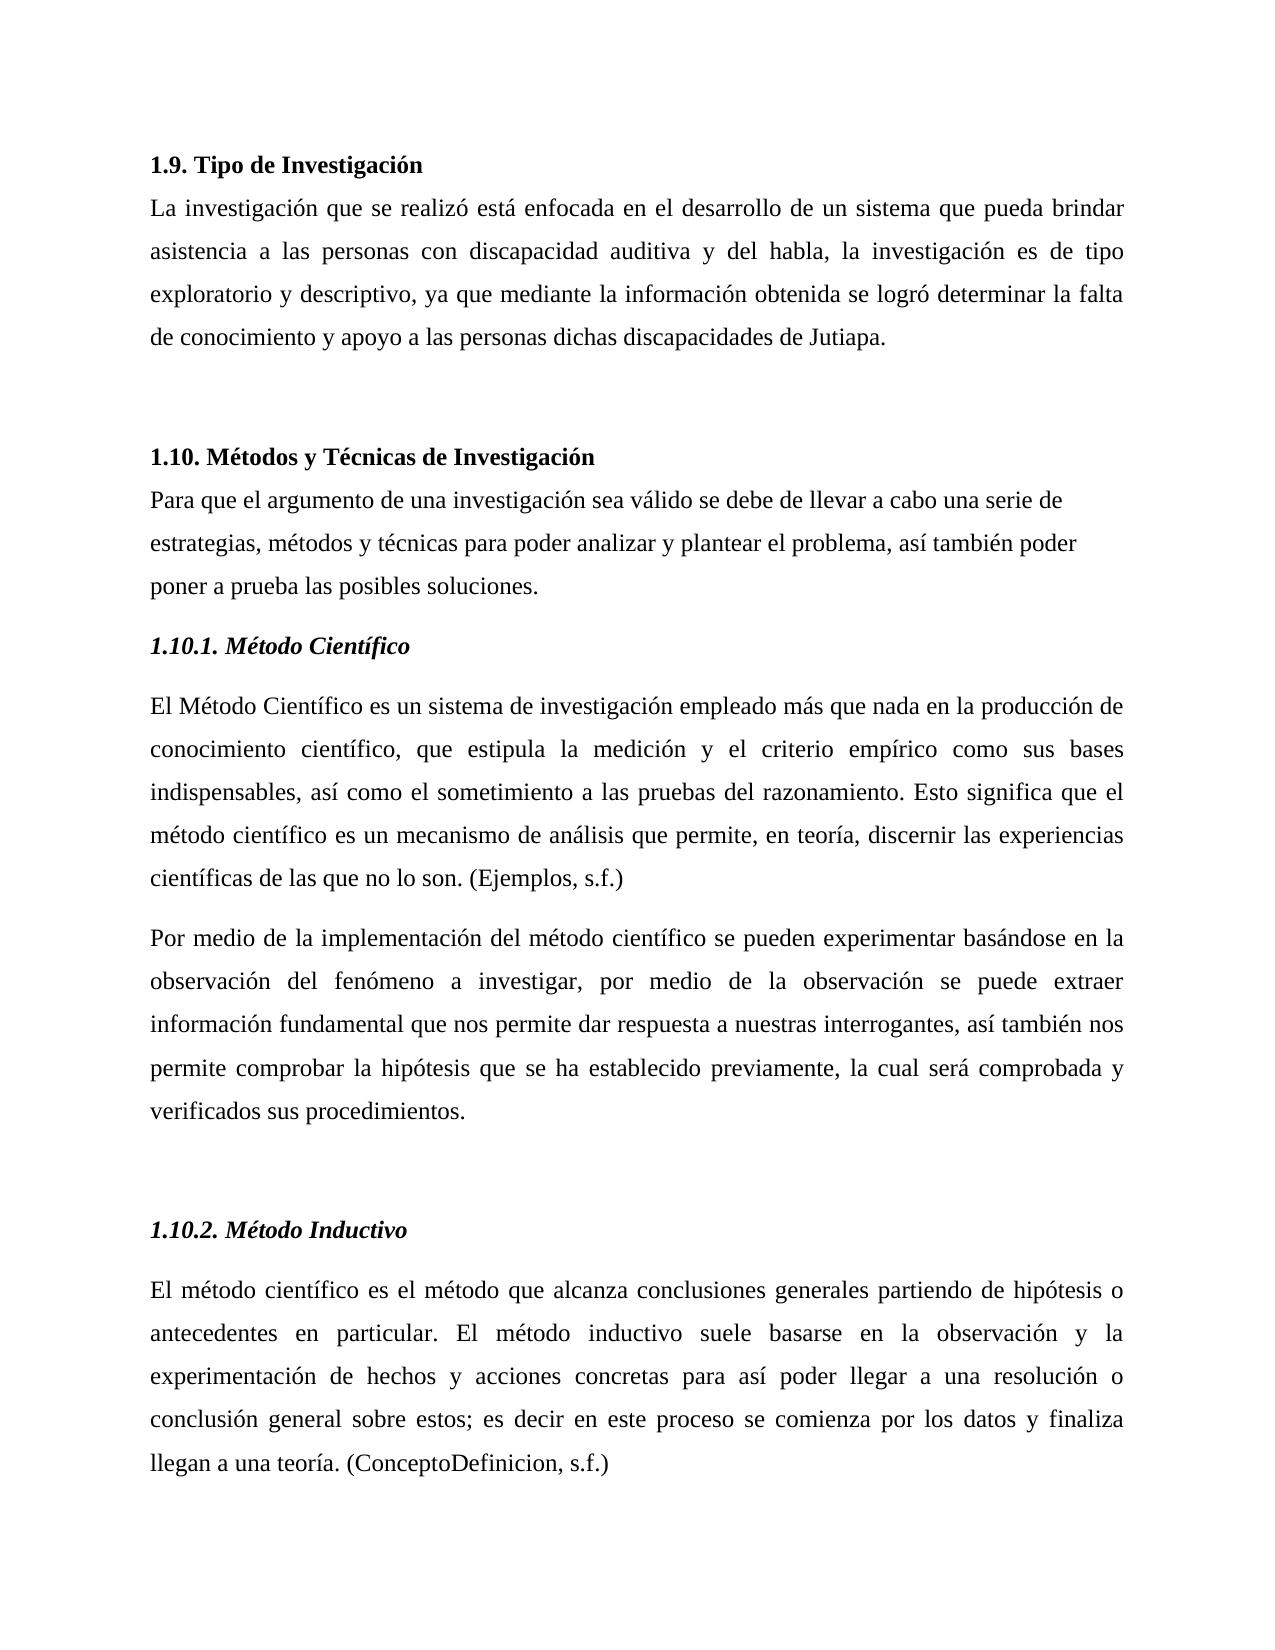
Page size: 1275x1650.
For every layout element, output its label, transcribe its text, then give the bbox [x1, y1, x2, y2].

text La investigación que se realizó está enfocada en el desarrollo de un sistema que pueda brindar asistencia a las personas con discapacidad auditiva y del habla, la investigación es de tipo exploratorio y descriptivo, ya que mediante la información obtenida se logró determinar la falta de conocimiento y apoyo a las personas dichas discapacidades de Jutiapa. [150, 193, 1125, 351]
text 1.10.2. Método Inductivo [150, 1215, 1125, 1244]
text El método científico es el método que alcanza conclusiones generales partiendo de hipótesis o antecedentes en particular. El método inductivo suele basarse en la observación y la experimentación de hechos y acciones concretas para así poder llegar a una resolución o conclusión general sobre estos; es decir en este proceso se comienza por los datos y finaliza llegan a una teoría. [150, 1275, 1125, 1476]
text El Método Científico es un sistema de investigación empleado más que nada en la producción de conocimiento científico, que estipula la medición y el criterio empírico como sus bases indispensables, así como el sometimiento a las pruebas del razonamiento. Esto significa que el método científico es un mecanismo de análisis que permite, en teoría, discernir las experiencias científicas de las que no lo son. (Ejemplos, s.f.) [150, 691, 1125, 892]
subtitle 1.9. Tipo de Investigación [150, 150, 1125, 179]
subtitle 1.10. Métodos y Técnicas de Investigación [150, 442, 1125, 471]
text Por medio de la implementación del método científico se pueden experimentar basándose en la observación del fenómeno a investigar, por medio de la observación se puede extraer información fundamental que nos permite dar respuesta a nuestras interrogantes, así también nos permite comprobar la hipótesis que se ha establecido previamente, la cual será comprobada y verificados sus procedimientos. [150, 923, 1125, 1124]
text 1.10.1. Método Científico [150, 631, 1125, 660]
text Para que el argumento de una investigación sea válido se debe de llevar a cabo una serie de estrategias, métodos y técnicas para poder analizar y plantear el problema, así también poder poner a prueba las posibles soluciones. [150, 485, 1125, 600]
